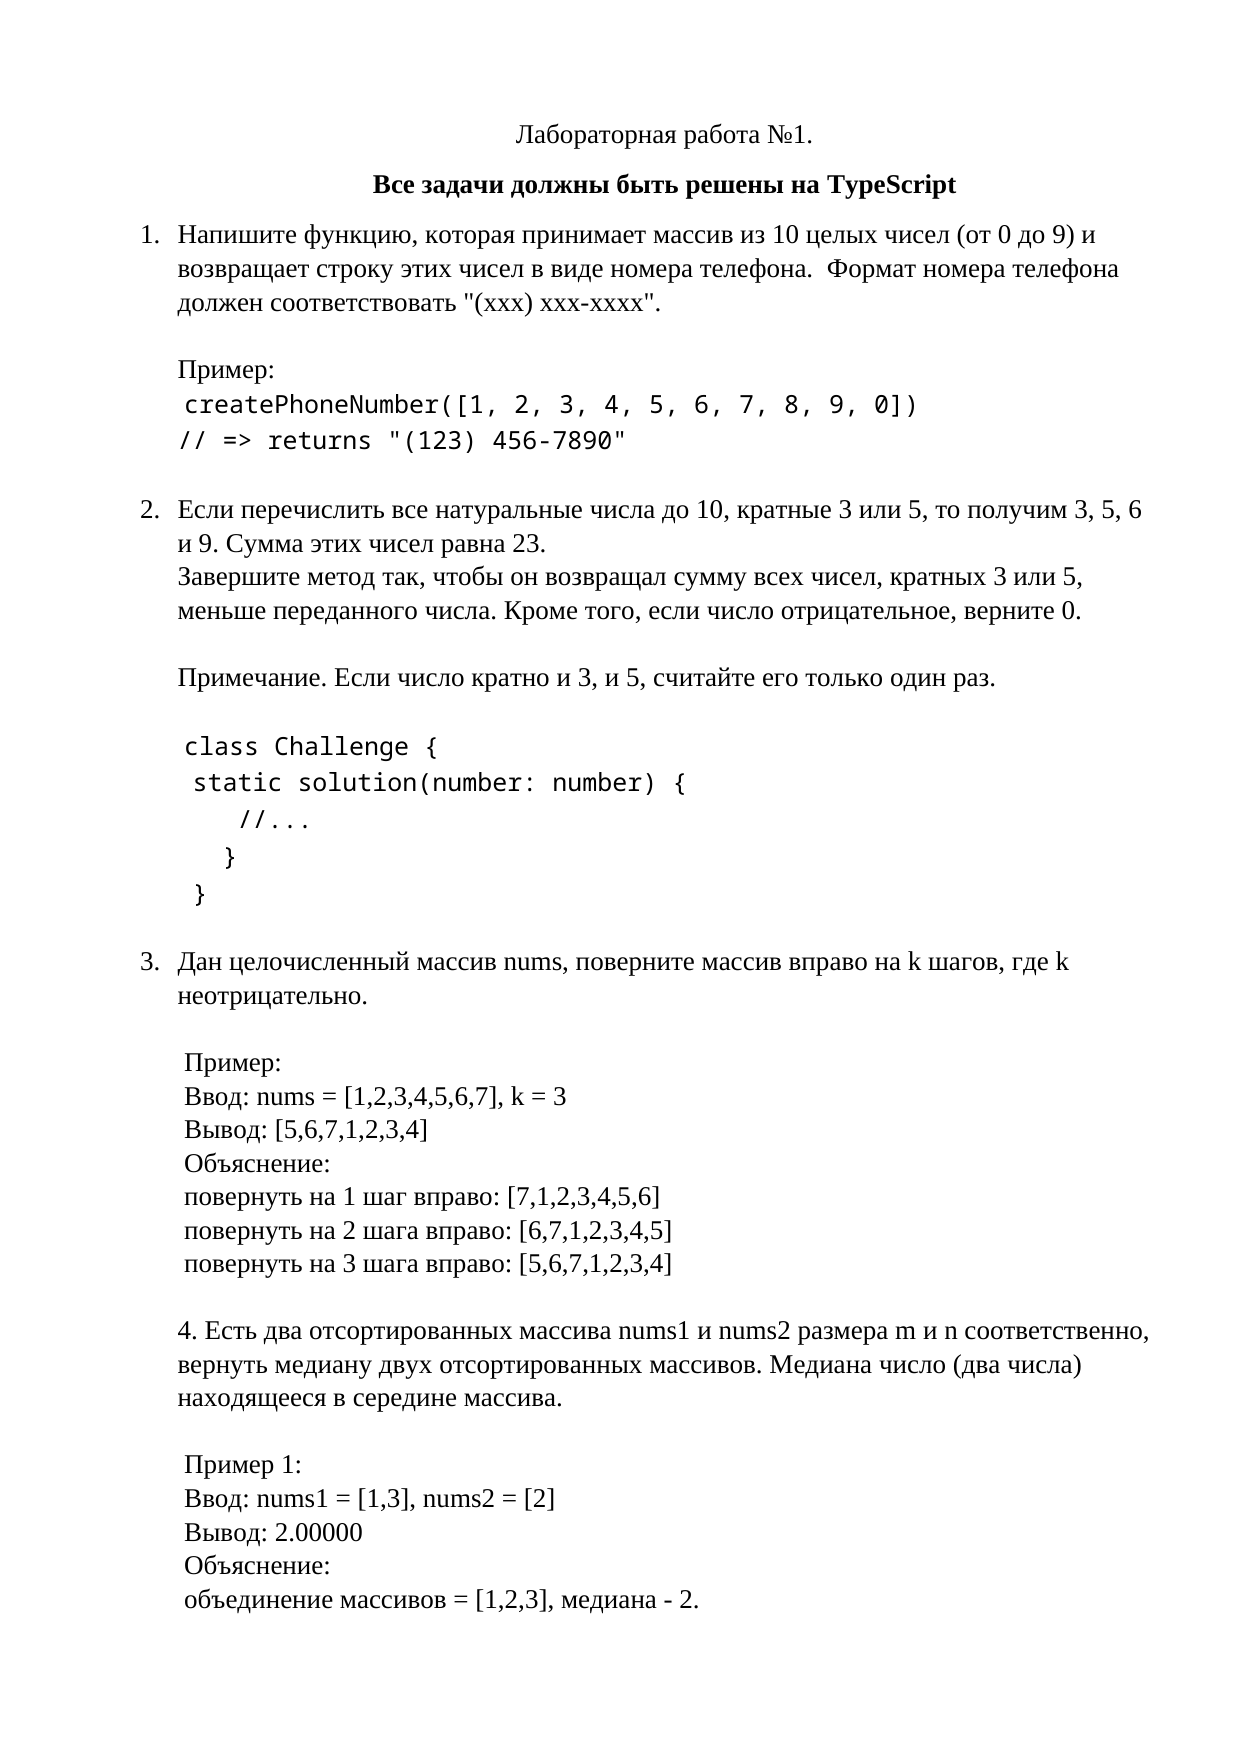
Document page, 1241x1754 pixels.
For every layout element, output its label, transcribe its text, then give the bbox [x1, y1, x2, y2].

list Вывод: [5,6,7,1,2,3,4] [177, 1113, 1152, 1144]
list Объяснение: [177, 1549, 1152, 1580]
list Пример: [177, 353, 1152, 384]
list class Challenge { [177, 728, 1152, 762]
list Дан целочисленный массив nums, поверните массив вправо на k шагов, где k неотрицательно. [140, 946, 1152, 1010]
list объединение массивов = [1,2,3], медиана - 2. [177, 1583, 1152, 1614]
list Ввод: nums1 = [1,3], nums2 = [2] [177, 1482, 1152, 1513]
list } [177, 838, 1152, 872]
list Примечание. Если число кратно и 3, и 5, считайте его только один раз. [177, 661, 1152, 692]
list повернуть на 3 шага вправо: [5,6,7,1,2,3,4] [177, 1247, 1152, 1278]
text Все задачи должны быть решены на TypeScript [177, 168, 1152, 199]
list Пример 1: [177, 1449, 1152, 1480]
list Напишите функцию, которая принимает массив из 10 целых чисел (от 0 до 9) и возвращает строку этих чисел в виде номера телефона. Формат номера телефона должен соответствовать "(xxx) xxx-xxxx". [140, 218, 1152, 317]
list Завершите метод так, чтобы он возвращал сумму всех чисел, кратных 3 или 5, меньше переданного числа. Кроме того, если число отрицательное, верните 0. [177, 560, 1152, 625]
list Вывод: 2.00000 [177, 1516, 1152, 1547]
list Пример: [177, 1046, 1152, 1077]
list Ввод: nums = [1,2,3,4,5,6,7], k = 3 [177, 1080, 1152, 1111]
list Если перечислить все натуральные числа до 10, кратные 3 или 5, то получим 3, 5, 6 и 9. Сумма этих чисел равна 23. [140, 493, 1152, 558]
list 4. Есть два отсортированных массива nums1 и nums2 размера m и n соответственно, вернуть медиану двух отсортированных массивов. Медиана число (два числа) находящееся в середине массива. [177, 1314, 1152, 1413]
list //... [177, 802, 1152, 836]
list повернуть на 2 шага вправо: [6,7,1,2,3,4,5] [177, 1214, 1152, 1245]
list static solution(number: number) { [177, 765, 1152, 799]
list createPhoneNumber([1, 2, 3, 4, 5, 6, 7, 8, 9, 0]) [177, 386, 1152, 420]
text Лабораторная работа №1. [177, 118, 1152, 149]
list Объяснение: [177, 1147, 1152, 1178]
list // => returns "(123) 456-7890" [177, 423, 1152, 457]
list повернуть на 1 шаг вправо: [7,1,2,3,4,5,6] [177, 1180, 1152, 1211]
list } [177, 875, 1152, 909]
